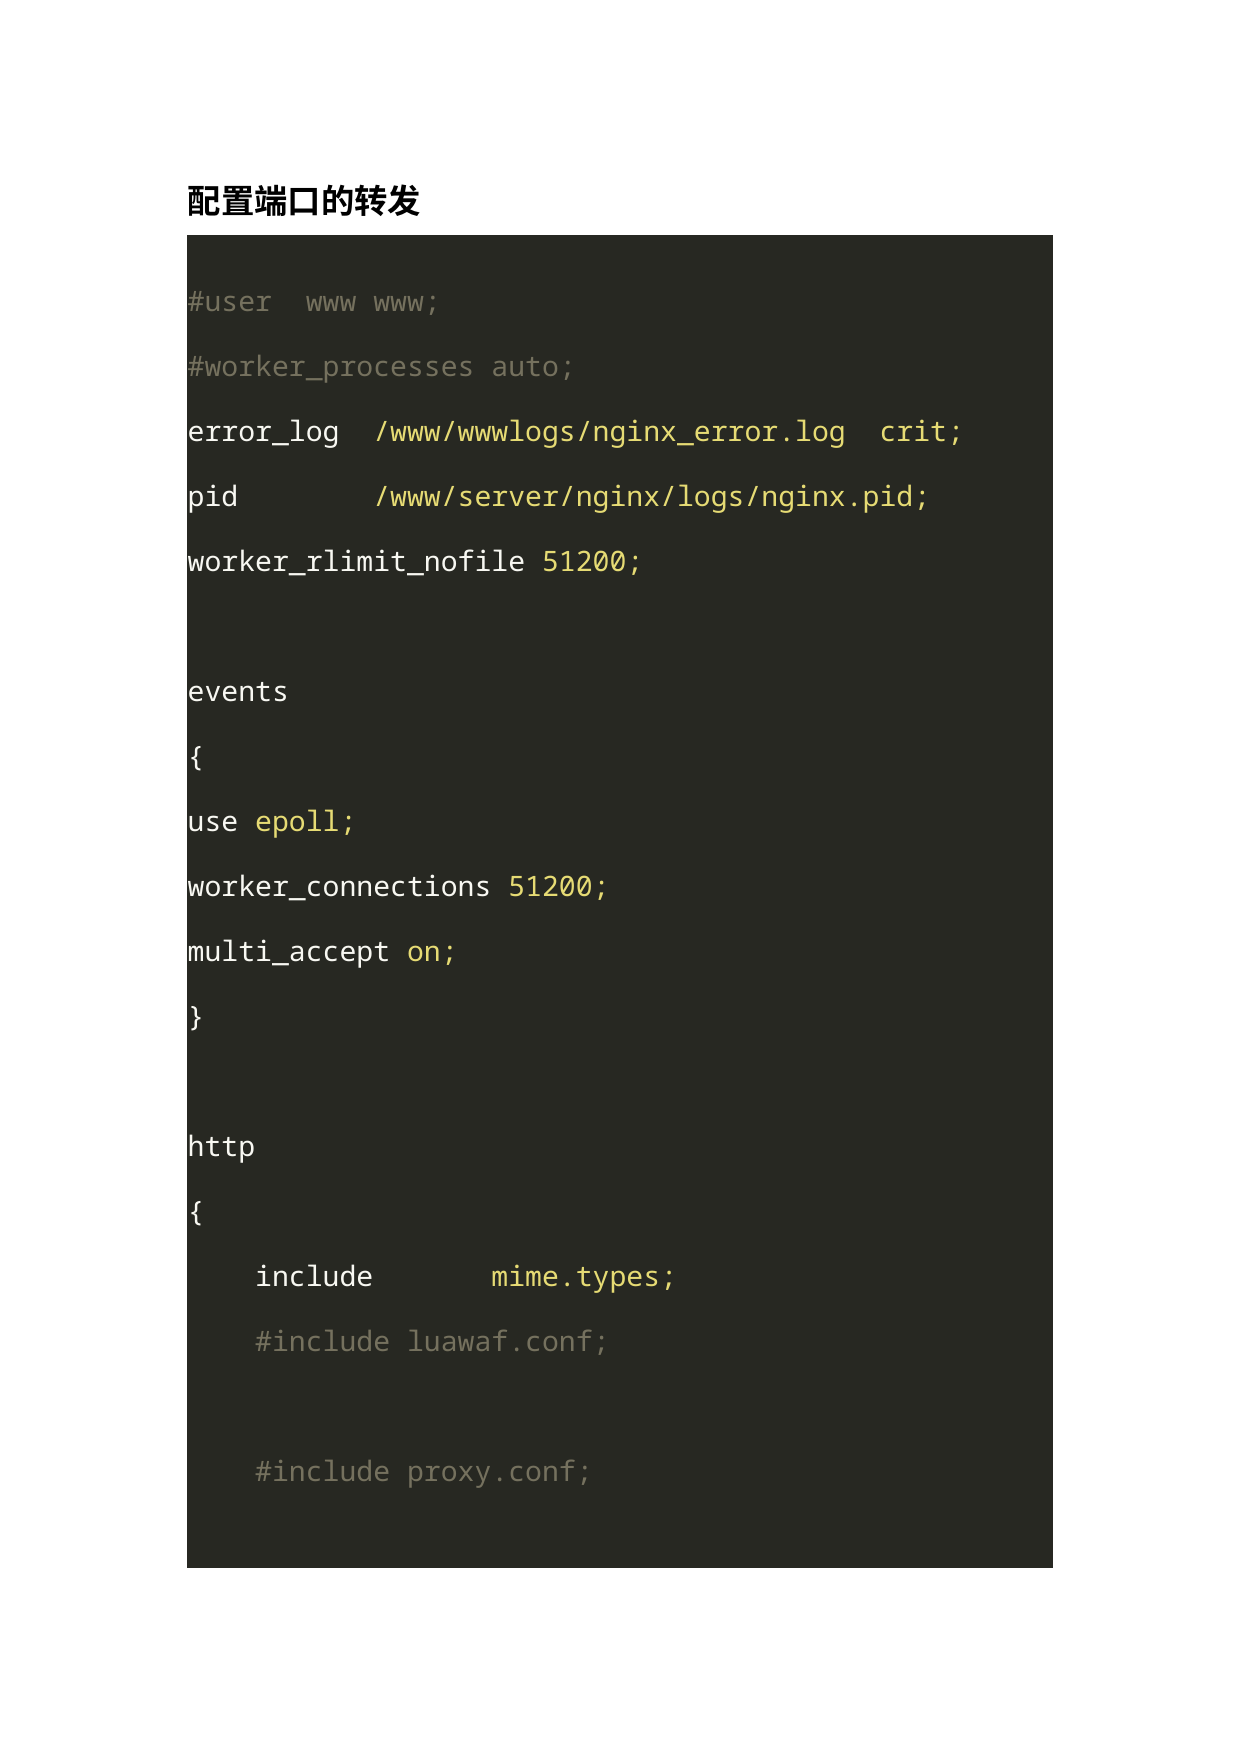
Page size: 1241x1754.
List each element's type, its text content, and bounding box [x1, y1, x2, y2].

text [187, 268, 1053, 1568]
subtitle 配置端口的转发 [187, 174, 1053, 223]
